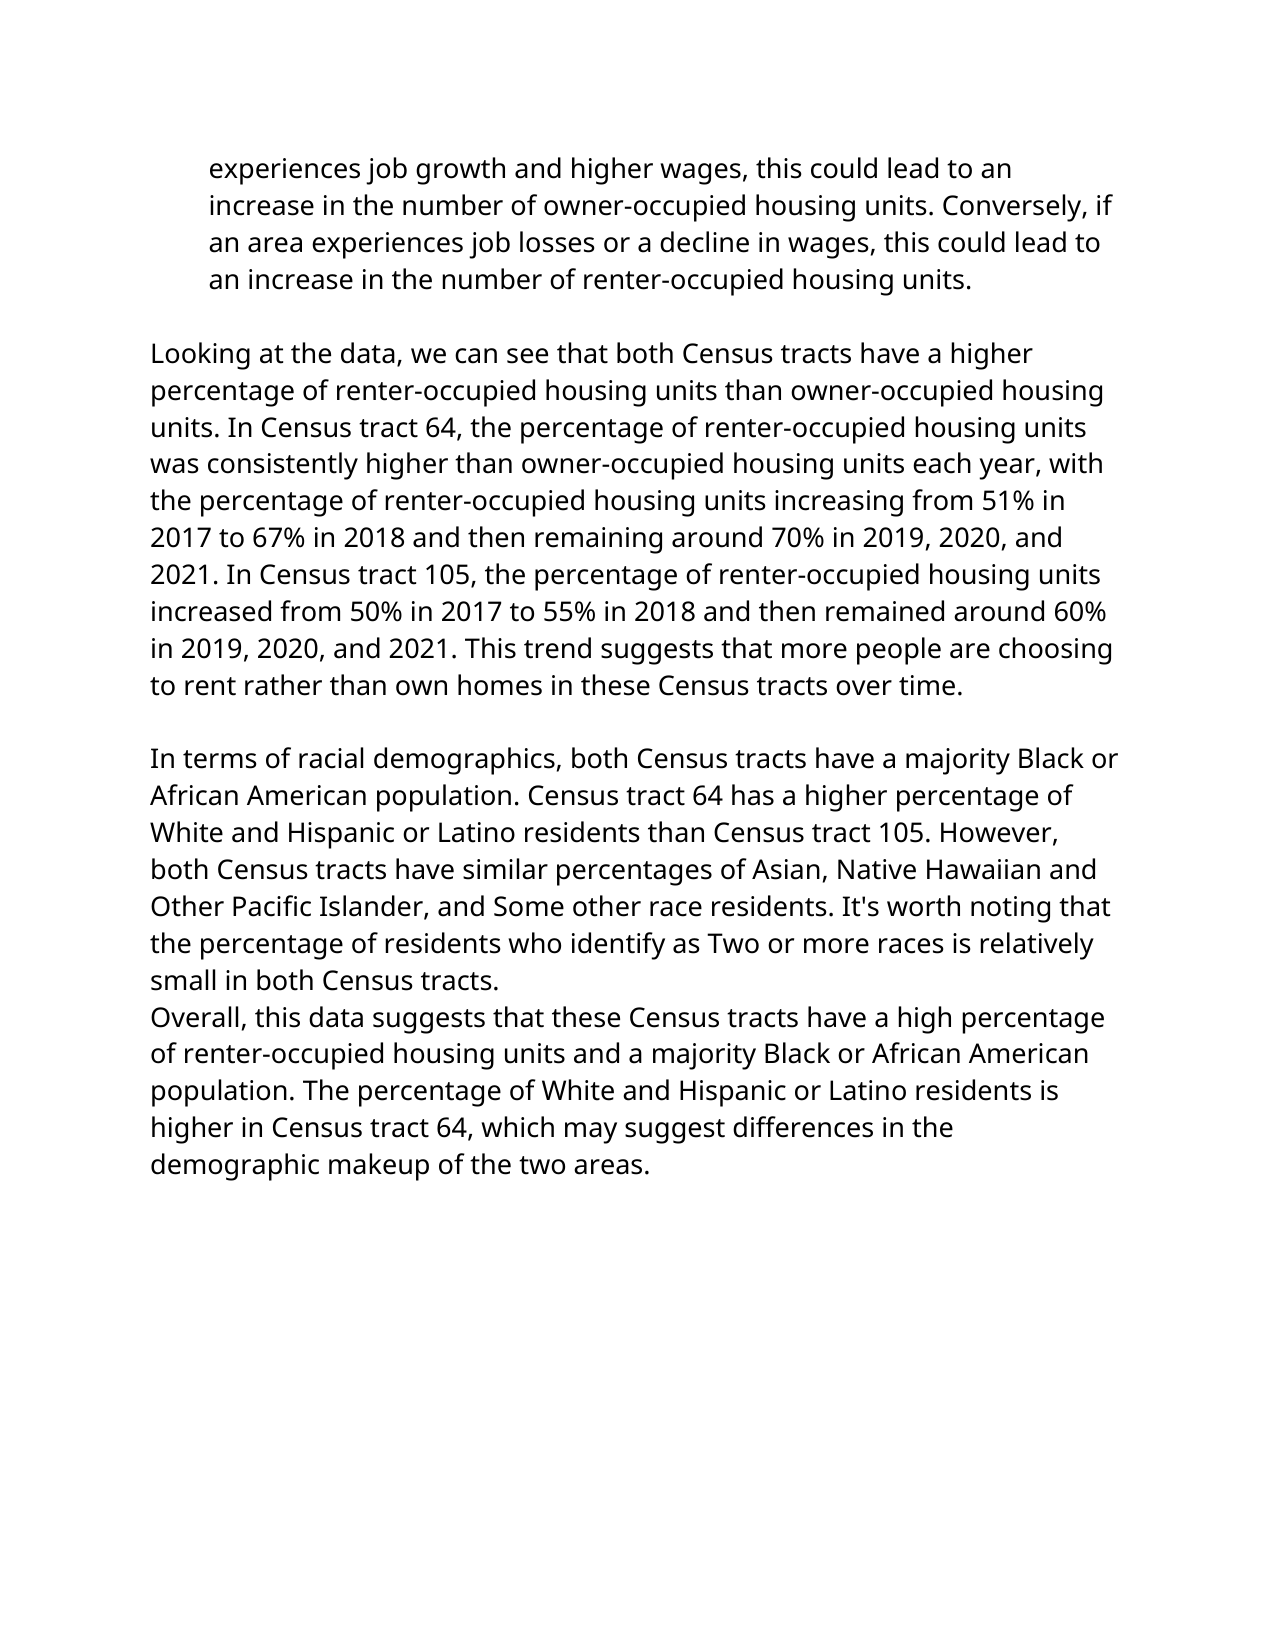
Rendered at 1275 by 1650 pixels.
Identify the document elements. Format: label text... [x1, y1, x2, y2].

text Overall, this data suggests that these Census tracts have a high percentage of renter-occupied housing units and a majority Black or African American population. The percentage of White and Hispanic or Latino residents is higher in Census tract 64, which may suggest differences in the demographic makeup of the two areas. [150, 998, 1125, 1182]
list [150, 150, 1125, 297]
text In terms of racial demographics, both Census tracts have a majority Black or African American population. Census tract 64 has a higher percentage of White and Hispanic or Latino residents than Census tract 105. However, both Census tracts have similar percentages of Asian, Native Hawaiian and Other Pacific Islander, and Some other race residents. It's worth noting that the percentage of residents who identify as Two or more races is relatively small in both Census tracts. [150, 740, 1125, 998]
text Looking at the data, we can see that both Census tracts have a higher percentage of renter-occupied housing units than owner-occupied housing units. In Census tract 64, the percentage of renter-occupied housing units was consistently higher than owner-occupied housing units each year, with the percentage of renter-occupied housing units increasing from 51% in 2017 to 67% in 2018 and then remaining around 70% in 2019, 2020, and 2021. In Census tract 105, the percentage of renter-occupied housing units increased from 50% in 2017 to 55% in 2018 and then remained around 60% in 2019, 2020, and 2021. This trend suggests that more people are choosing to rent rather than own homes in these Census tracts over time. [150, 334, 1125, 703]
